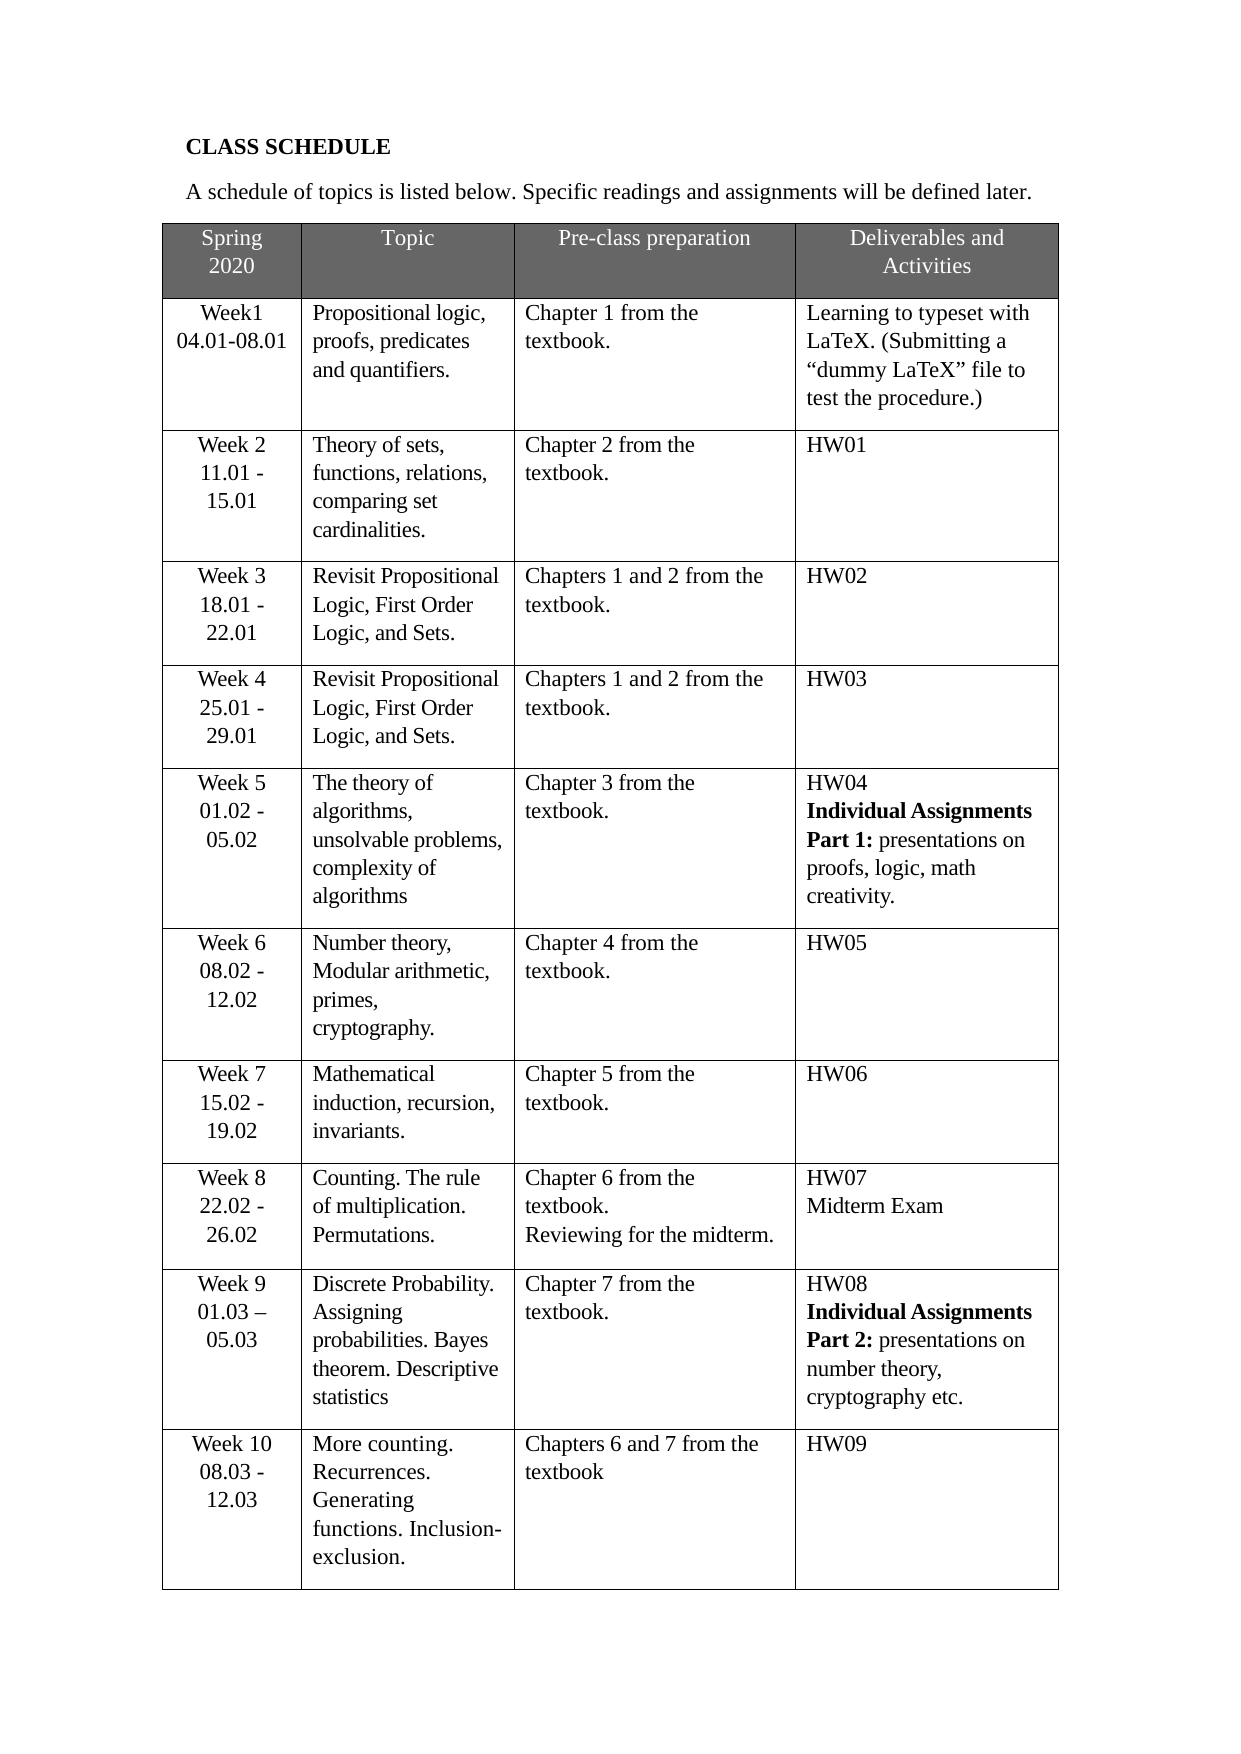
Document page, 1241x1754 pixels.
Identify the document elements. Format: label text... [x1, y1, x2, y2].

table_header Pre-class preparation [515, 224, 795, 298]
table_cell Revisit Propositional Logic, First Order Logic, and Sets. [302, 666, 514, 768]
table_header Deliverables and Activities [796, 224, 1058, 298]
table_cell HW02 [796, 562, 1058, 664]
table_cell Learning to typeset with LaTeX. (Submitting a “dummy LaTeX” file to test the procedure.) [796, 299, 1058, 429]
table_cell The theory of algorithms, unsolvable problems, complexity of algorithms [302, 769, 514, 928]
table_cell Mathematical induction, recursion, invariants. [302, 1061, 514, 1163]
table_cell More counting. Recurrences. Generating functions. Inclusion-exclusion. [302, 1430, 514, 1589]
table_cell Chapter 4 from the textbook. [515, 929, 795, 1059]
table_cell Week 4 25.01 - 29.01 [163, 666, 301, 768]
table_cell Week 3 18.01 - 22.01 [163, 562, 301, 664]
table_cell Chapter 7 from the textbook. [515, 1270, 795, 1429]
table_cell Revisit Propositional Logic, First Order Logic, and Sets. [302, 562, 514, 664]
text CLASS SCHEDULE [185, 133, 1055, 159]
table_cell Week 6 08.02 - 12.02 [163, 929, 301, 1059]
table_cell HW03 [796, 666, 1058, 768]
table_cell Chapters 6 and 7 from the textbook [515, 1430, 795, 1589]
table_cell Chapter 5 from the textbook. [515, 1061, 795, 1163]
table_header Spring 2020 [163, 224, 301, 298]
table_cell Number theory, Modular arithmetic, primes, cryptography. [302, 929, 514, 1059]
table_cell HW06 [796, 1061, 1058, 1163]
table_cell HW09 [796, 1430, 1058, 1589]
table_cell Week1 04.01-08.01 [163, 299, 301, 429]
table_cell HW04 Individual Assignments Part 1: presentations on proofs, logic, math creativity. [796, 769, 1058, 928]
table_cell HW05 [796, 929, 1058, 1059]
table_cell HW07 Midterm Exam [796, 1164, 1058, 1268]
table_cell Discrete Probability. Assigning probabilities. Bayes theorem. Descriptive statistics [302, 1270, 514, 1429]
table_cell Week 2 11.01 - 15.01 [163, 431, 301, 561]
table_cell Chapter 2 from the textbook. [515, 431, 795, 561]
text A schedule of topics is listed below. Specific readings and assignments will be defined later. [185, 178, 1055, 204]
table_cell Theory of sets, functions, relations, comparing set cardinalities. [302, 431, 514, 561]
table_cell Week 5 01.02 - 05.02 [163, 769, 301, 928]
table_cell HW01 [796, 431, 1058, 561]
table_cell Week 7 15.02 - 19.02 [163, 1061, 301, 1163]
table_cell Chapter 3 from the textbook. [515, 769, 795, 928]
table_header Topic [302, 224, 514, 298]
table_cell Propositional logic, proofs, predicates and quantifiers. [302, 299, 514, 429]
table_cell Week 10 08.03 - 12.03 [163, 1430, 301, 1589]
table_cell Chapter 1 from the textbook. [515, 299, 795, 429]
table_cell Chapters 1 and 2 from the textbook. [515, 666, 795, 768]
table_cell Week 9 01.03 – 05.03 [163, 1270, 301, 1429]
table_cell Counting. The rule of multiplication. Permutations. [302, 1164, 514, 1268]
table_cell Chapters 1 and 2 from the textbook. [515, 562, 795, 664]
table_cell Chapter 6 from the textbook. Reviewing for the midterm. [515, 1164, 795, 1268]
table_cell HW08 Individual Assignments Part 2: presentations on number theory, cryptography etc. [796, 1270, 1058, 1429]
table_cell Week 8 22.02 - 26.02 [163, 1164, 301, 1268]
